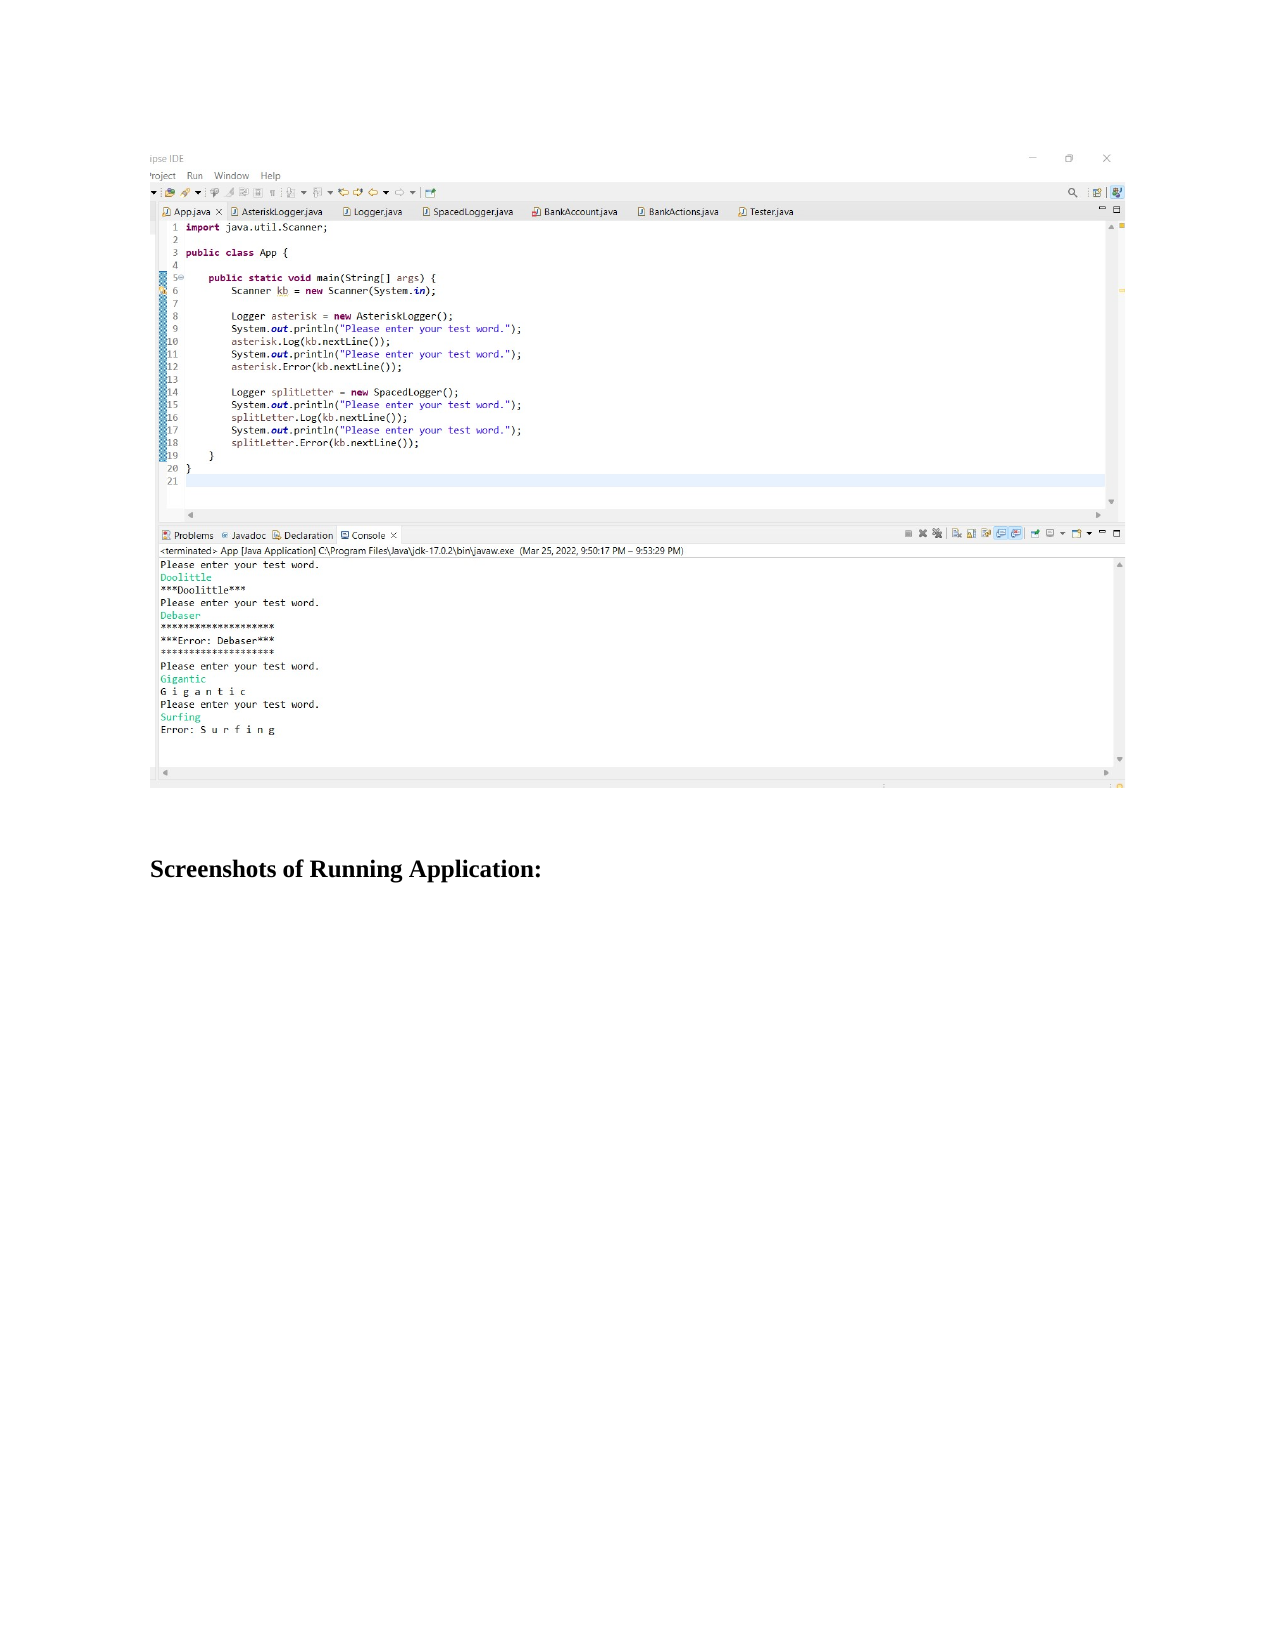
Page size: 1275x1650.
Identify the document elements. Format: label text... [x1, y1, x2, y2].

text Screenshots of Running Application: [150, 854, 1125, 883]
picture [150, 150, 1125, 788]
